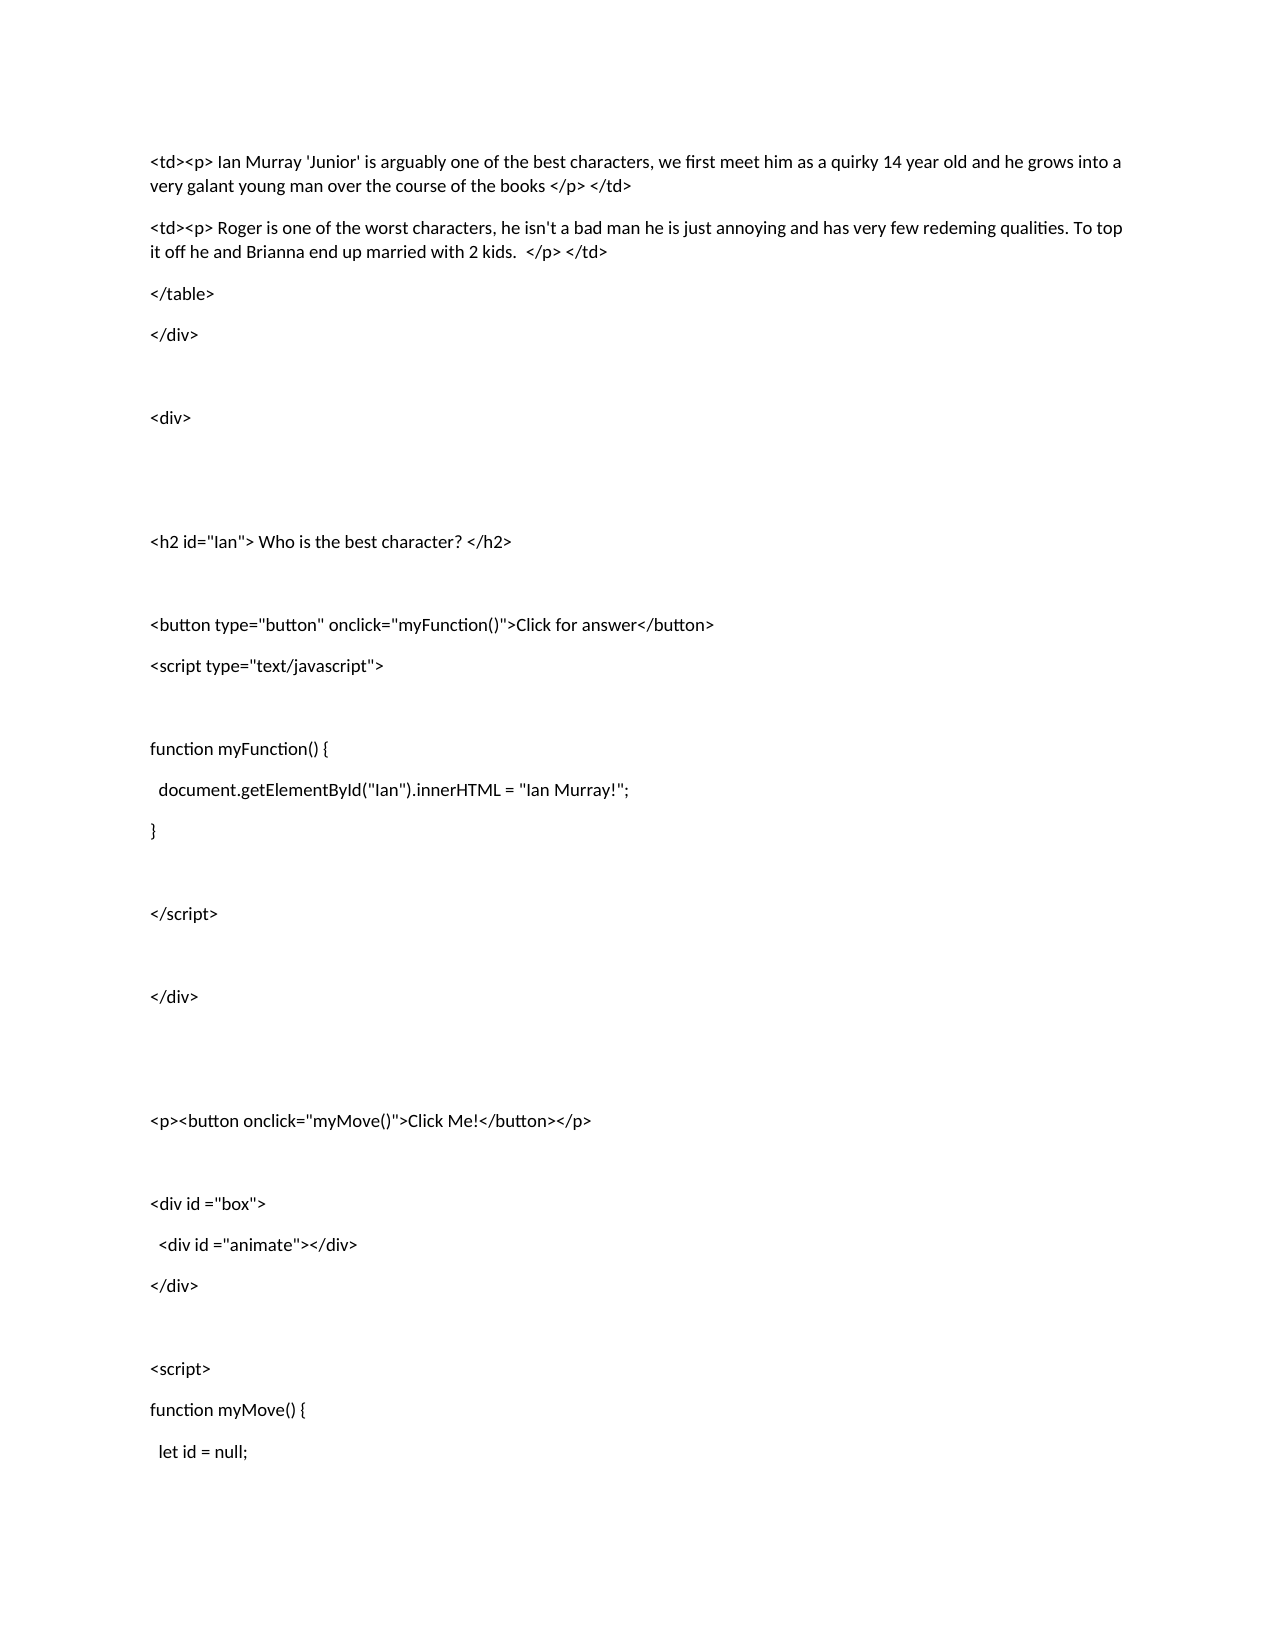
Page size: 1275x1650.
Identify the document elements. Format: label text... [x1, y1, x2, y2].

text function myFunction() { [150, 737, 1125, 760]
text <p><button onclick="myMove()">Click Me!</button></p> [150, 1109, 1125, 1132]
text </script> [150, 902, 1125, 925]
text } [150, 820, 1125, 843]
text <div> [150, 406, 1125, 429]
text let id = null; [150, 1440, 1125, 1463]
text <h2 id="Ian"> Who is the best character? </h2> [150, 530, 1125, 553]
text function myMove() { [150, 1399, 1125, 1422]
text <button type="button" onclick="myFunction()">Click for answer</button> [150, 613, 1125, 636]
text <div id ="animate"></div> [150, 1233, 1125, 1256]
text </table> [150, 282, 1125, 305]
text <script> [150, 1357, 1125, 1380]
text </div> [150, 323, 1125, 346]
text </div> [150, 1274, 1125, 1297]
text <td><p> Ian Murray 'Junior' is arguably one of the best characters, we first meet him as a quirky 14 year old and he grows into a very galant young man over the course of the books </p> </td> [150, 150, 1125, 198]
text <script type="text/javascript"> [150, 654, 1125, 677]
text <td><p> Roger is one of the worst characters, he isn't a bad man he is just annoying and has very few redeming qualities. To top it off he and Brianna end up married with 2 kids. </p> </td> [150, 216, 1125, 264]
text <div id ="box"> [150, 1192, 1125, 1215]
text document.getElementById("Ian").innerHTML = "Ian Murray!"; [150, 778, 1125, 801]
text </div> [150, 985, 1125, 1008]
